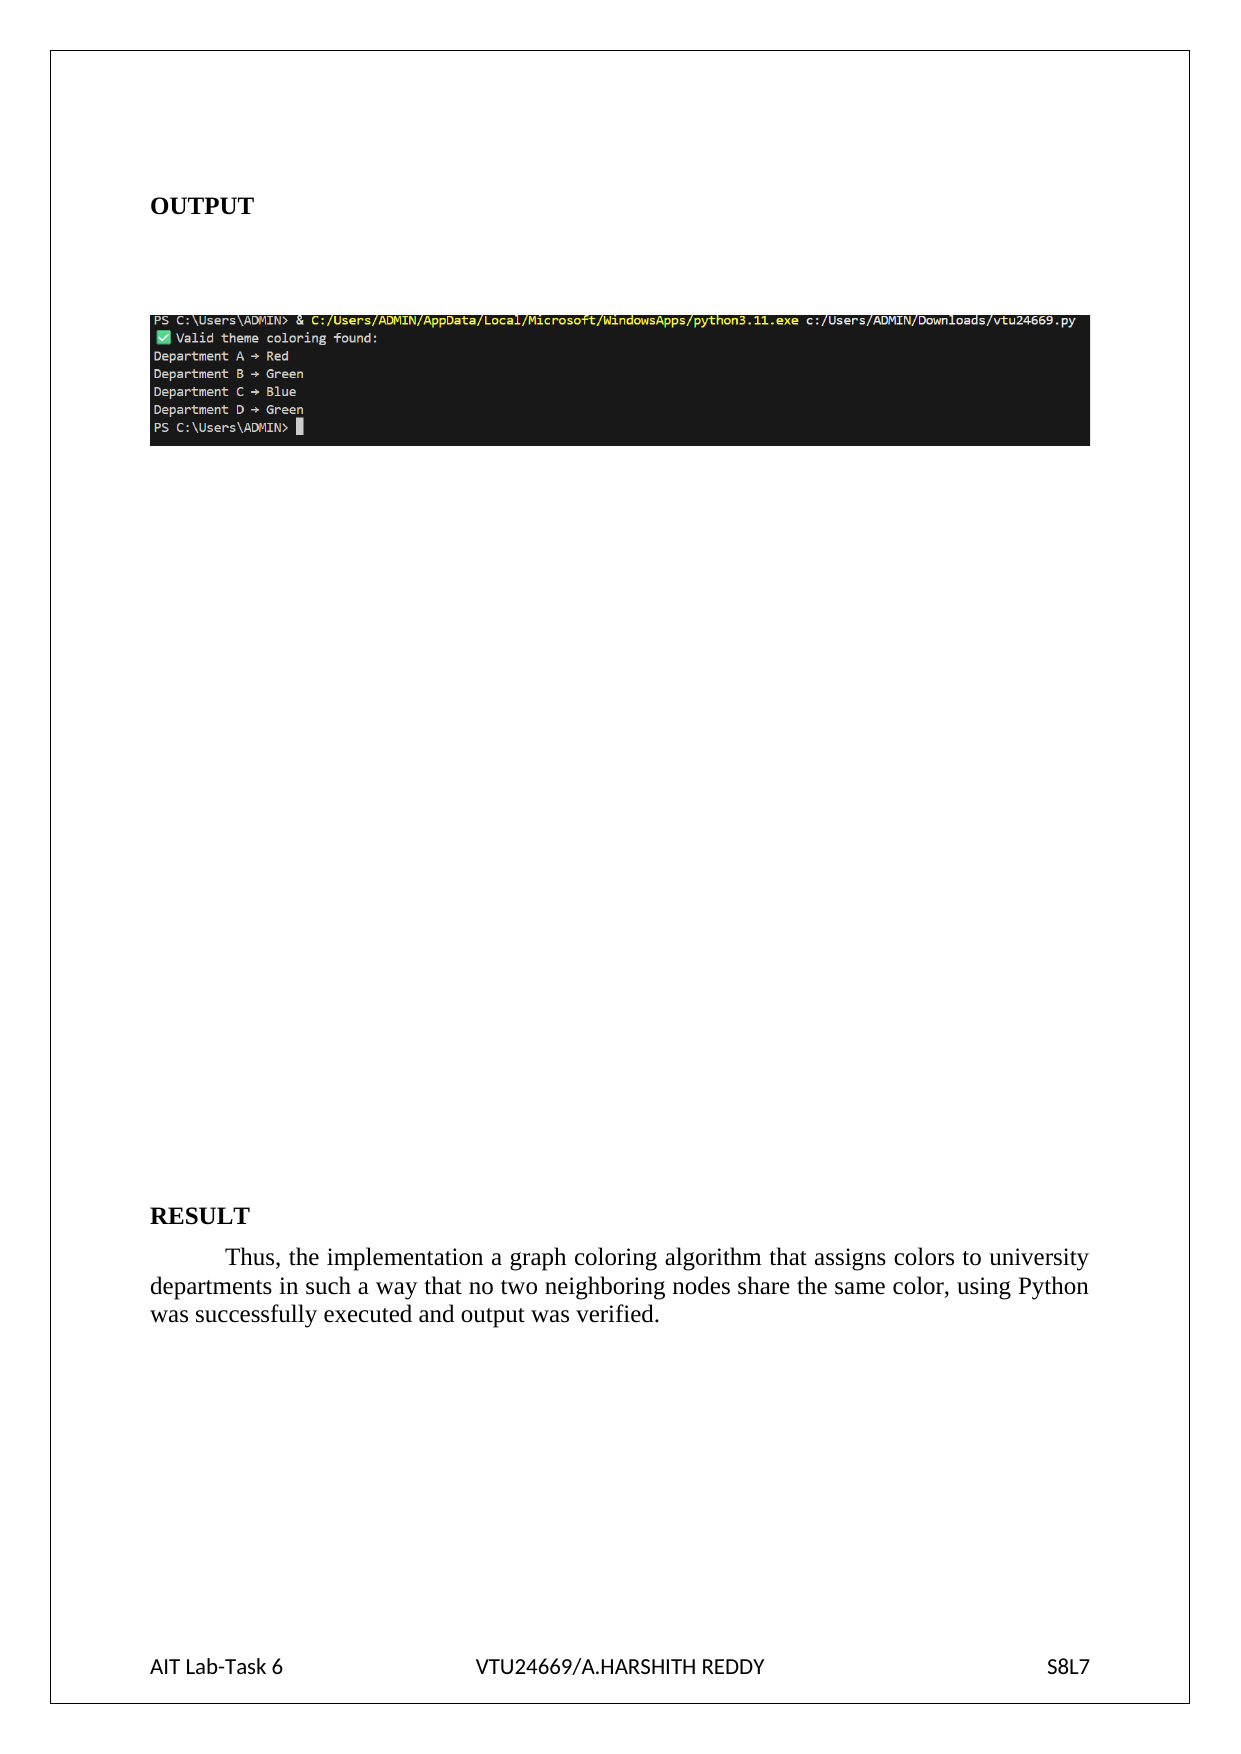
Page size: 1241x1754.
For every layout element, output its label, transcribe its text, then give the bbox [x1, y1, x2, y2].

text Thus, the implementation a graph coloring algorithm that assigns colors to university departments in such a way that no two neighboring nodes share the same color, using Python was successfully executed and output was verified. [150, 1242, 1090, 1328]
text OUTPUT [150, 191, 1090, 220]
picture [150, 315, 1091, 446]
text RESULT [150, 1201, 1090, 1229]
